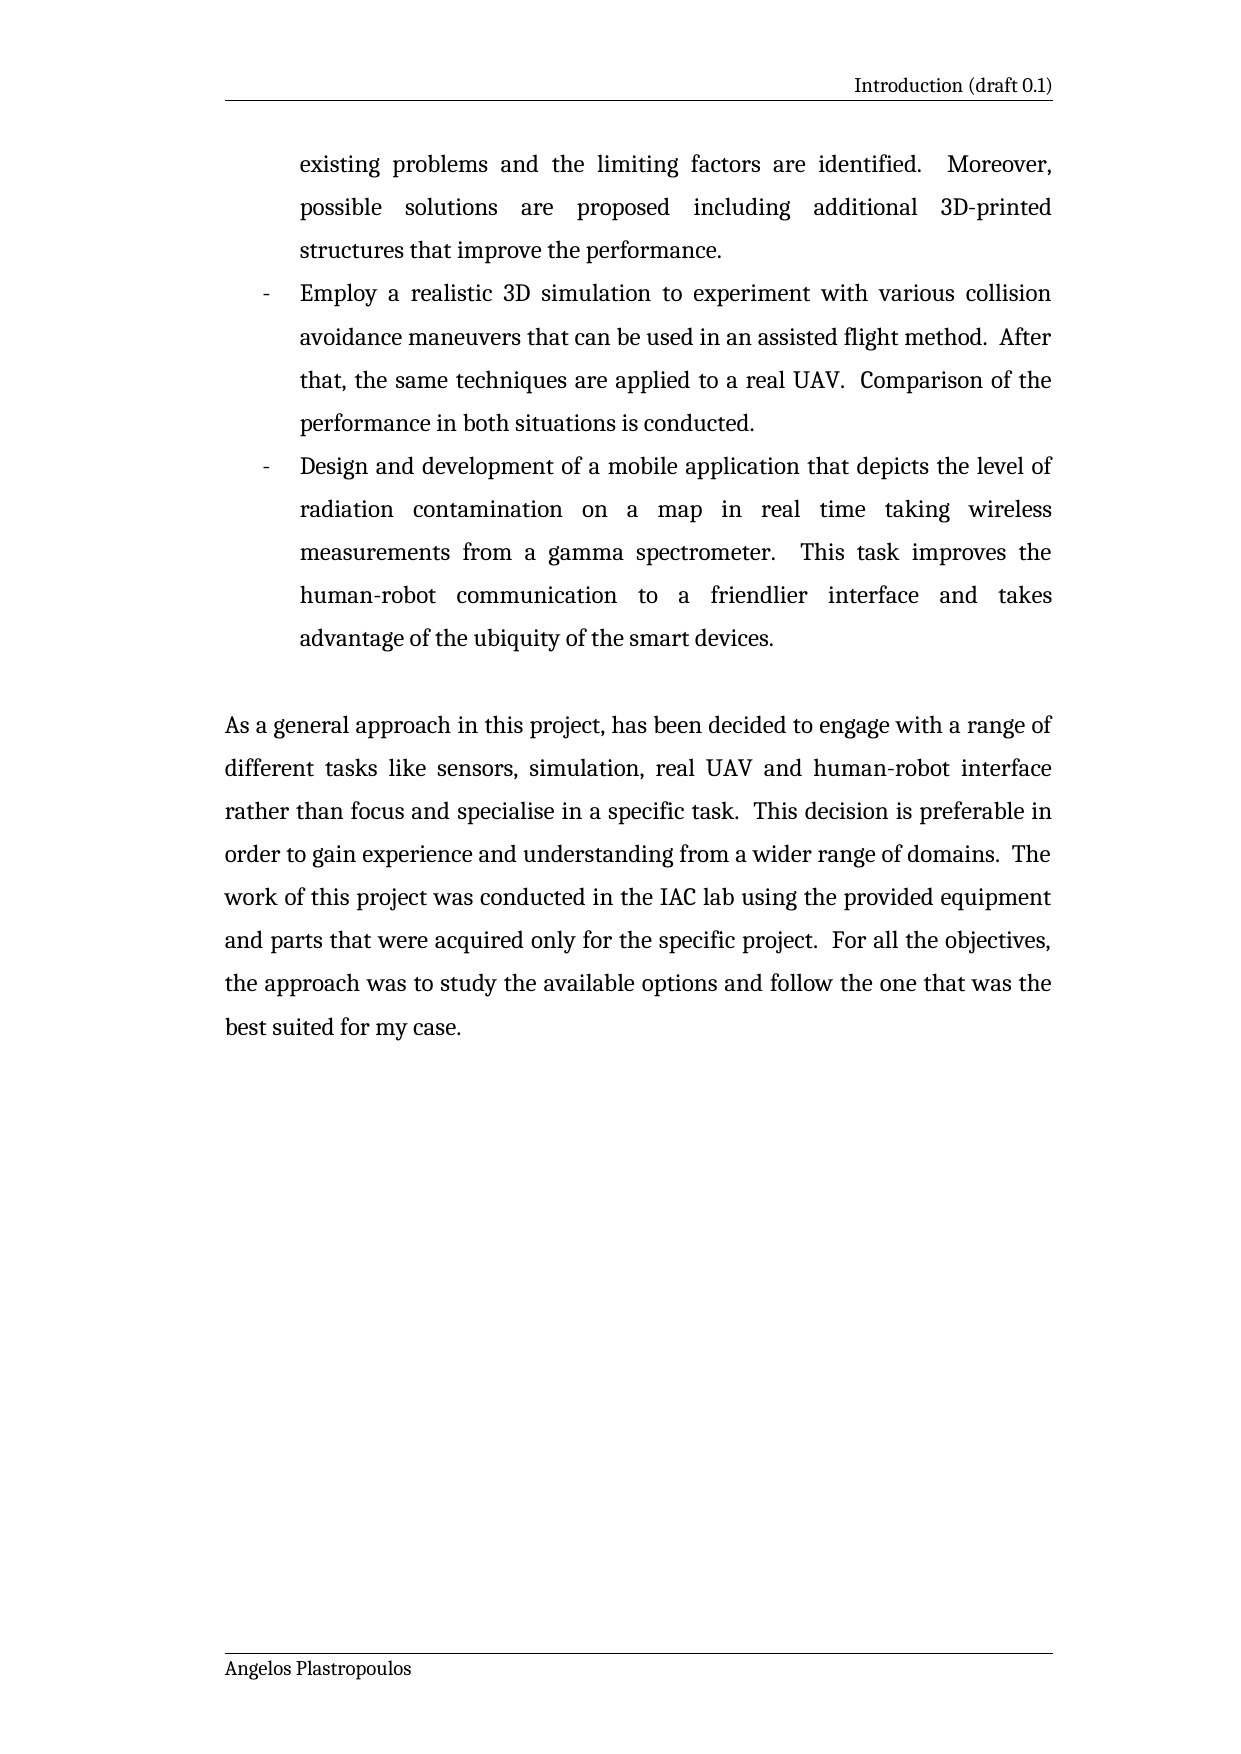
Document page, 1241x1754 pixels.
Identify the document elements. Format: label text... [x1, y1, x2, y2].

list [262, 150, 1053, 265]
list Design and development of a mobile application that depicts the level of radiation contamination on a map in real time taking wireless measurements from a gamma spectrometer. This task improves the human-robot communication to a friendlier interface and takes advantage of the ubiquity of the smart devices. [262, 452, 1053, 653]
text As a general approach in this project, has been decided to engage with a range of different tasks like sensors, simulation, real UAV and human-robot interface rather than focus and specialise in a specific task. This decision is preferable in order to gain experience and understanding from a wider range of domains. The work of this project was conducted in the IAC lab using the provided equipment and parts that were acquired only for the specific project. For all the objectives, the approach was to study the available options and follow the one that was the best suited for my case. [224, 711, 1053, 1041]
list Employ a realistic 3D simulation to experiment with various collision avoidance maneuvers that can be used in an assisted flight method. After that, the same techniques are applied to a real UAV. Comparison of the performance in both situations is conducted. [262, 279, 1053, 437]
